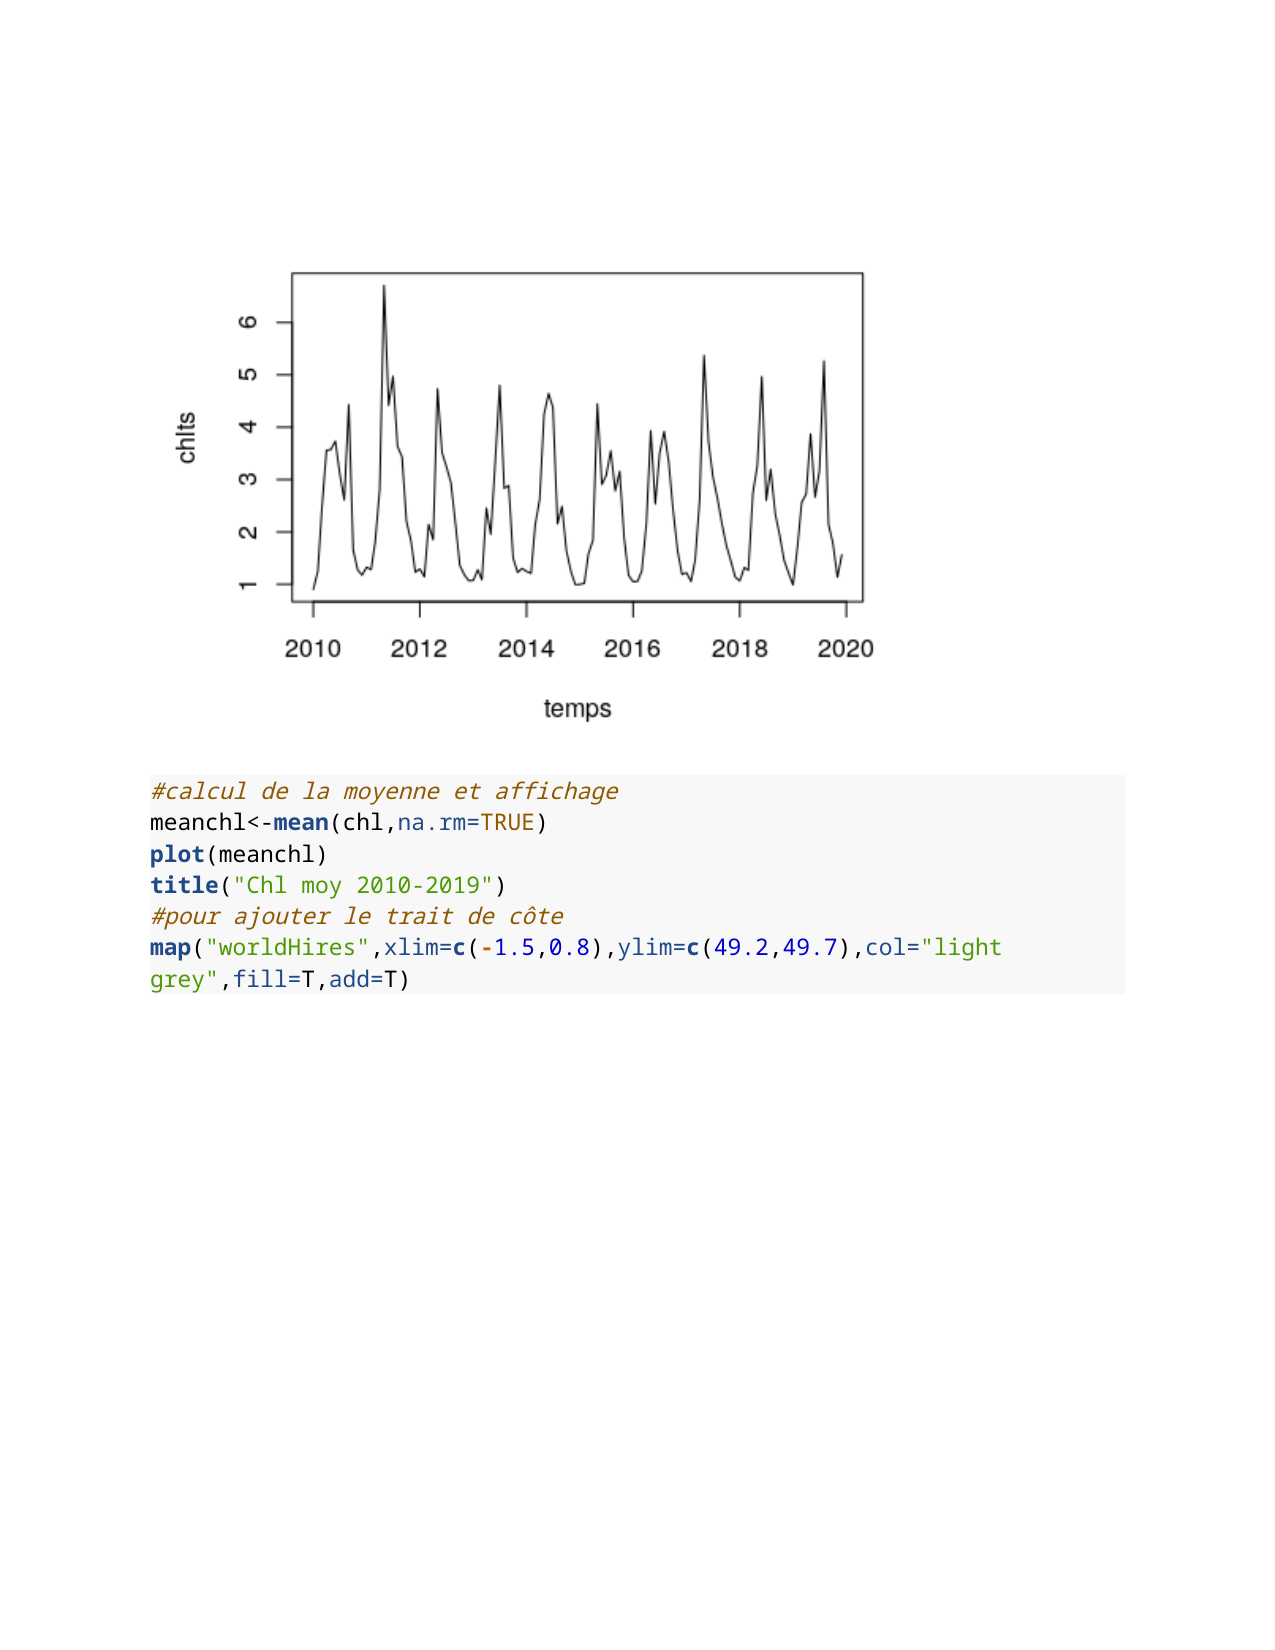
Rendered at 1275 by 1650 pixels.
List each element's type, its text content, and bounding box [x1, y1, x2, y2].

picture [168, 150, 927, 757]
text #calcul de la moyenne et affichage meanchl<-mean(chl,na.rm=TRUE) plot(meanchl) title("Chl moy 2010-2019") #pour ajouter le trait de côte map("worldHires",xlim=c(-1.5,0.8),ylim=c(49.2,49.7),col="light grey",fill=T,add=T) [329, 775, 1125, 994]
